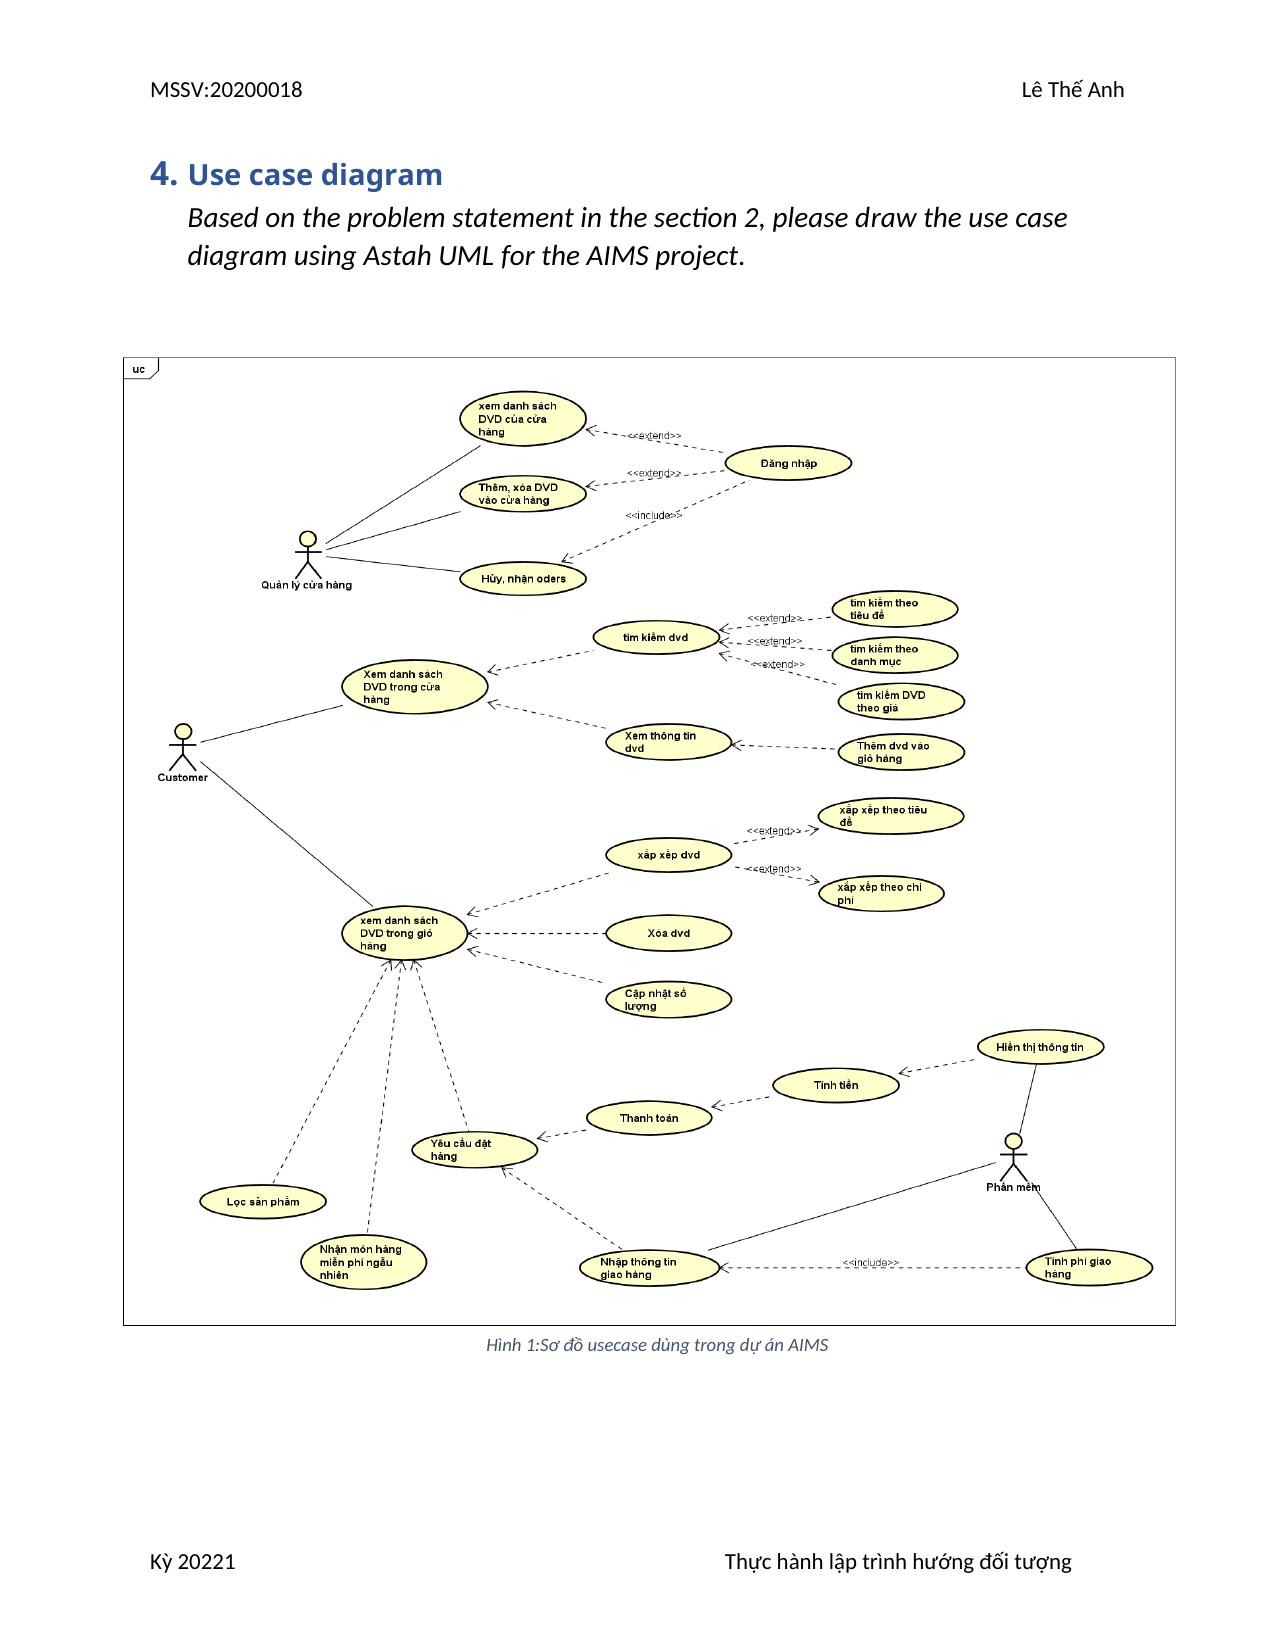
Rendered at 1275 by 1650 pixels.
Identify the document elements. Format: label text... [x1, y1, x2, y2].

picture [114, 349, 1184, 1333]
list Based on the problem statement in the section 2, please draw the use case diagram using Astah UML for the AIMS project. [187, 199, 1125, 273]
subtitle Use case diagram [150, 150, 1125, 195]
